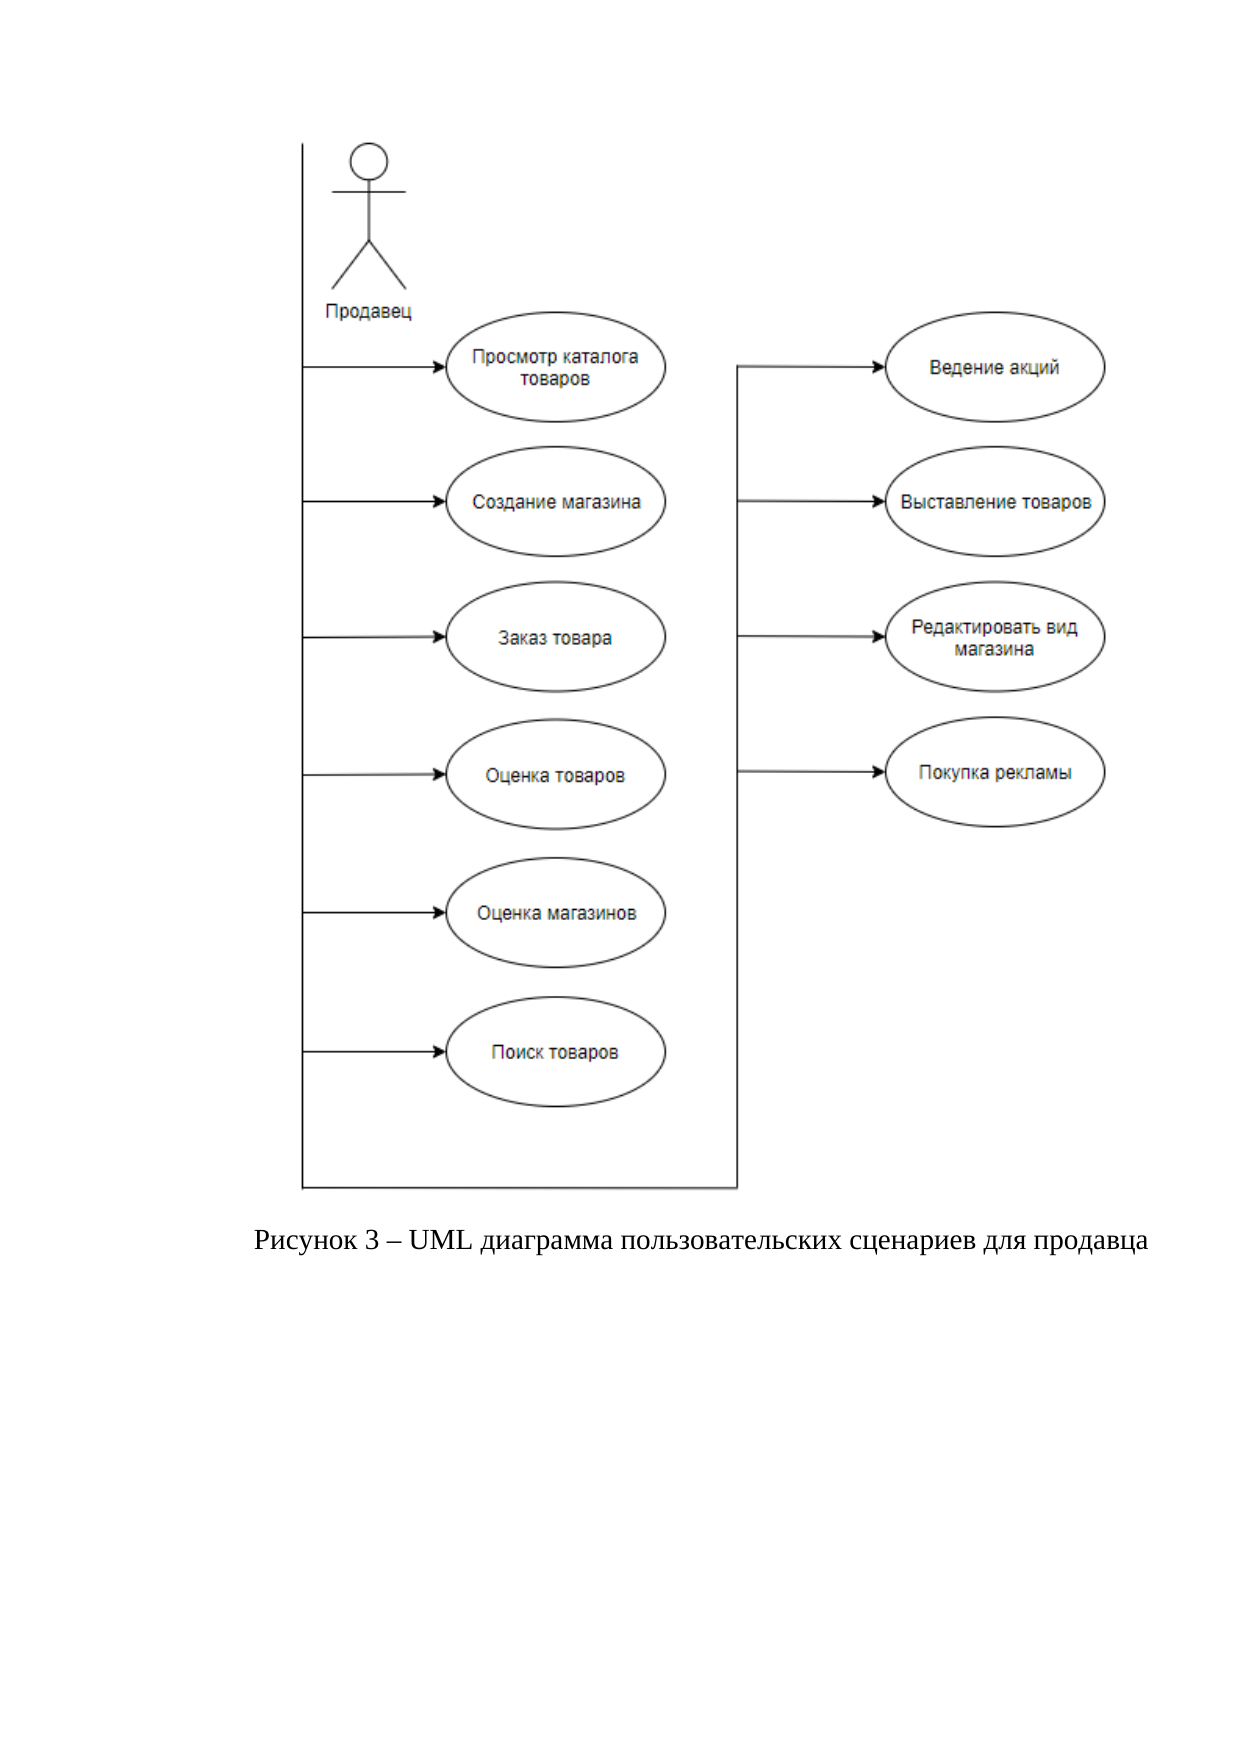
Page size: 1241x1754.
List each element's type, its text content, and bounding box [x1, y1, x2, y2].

picture [266, 118, 1137, 1206]
text Рисунок 3 – UML диаграмма пользовательских сценариев для продавца [177, 1222, 1152, 1256]
